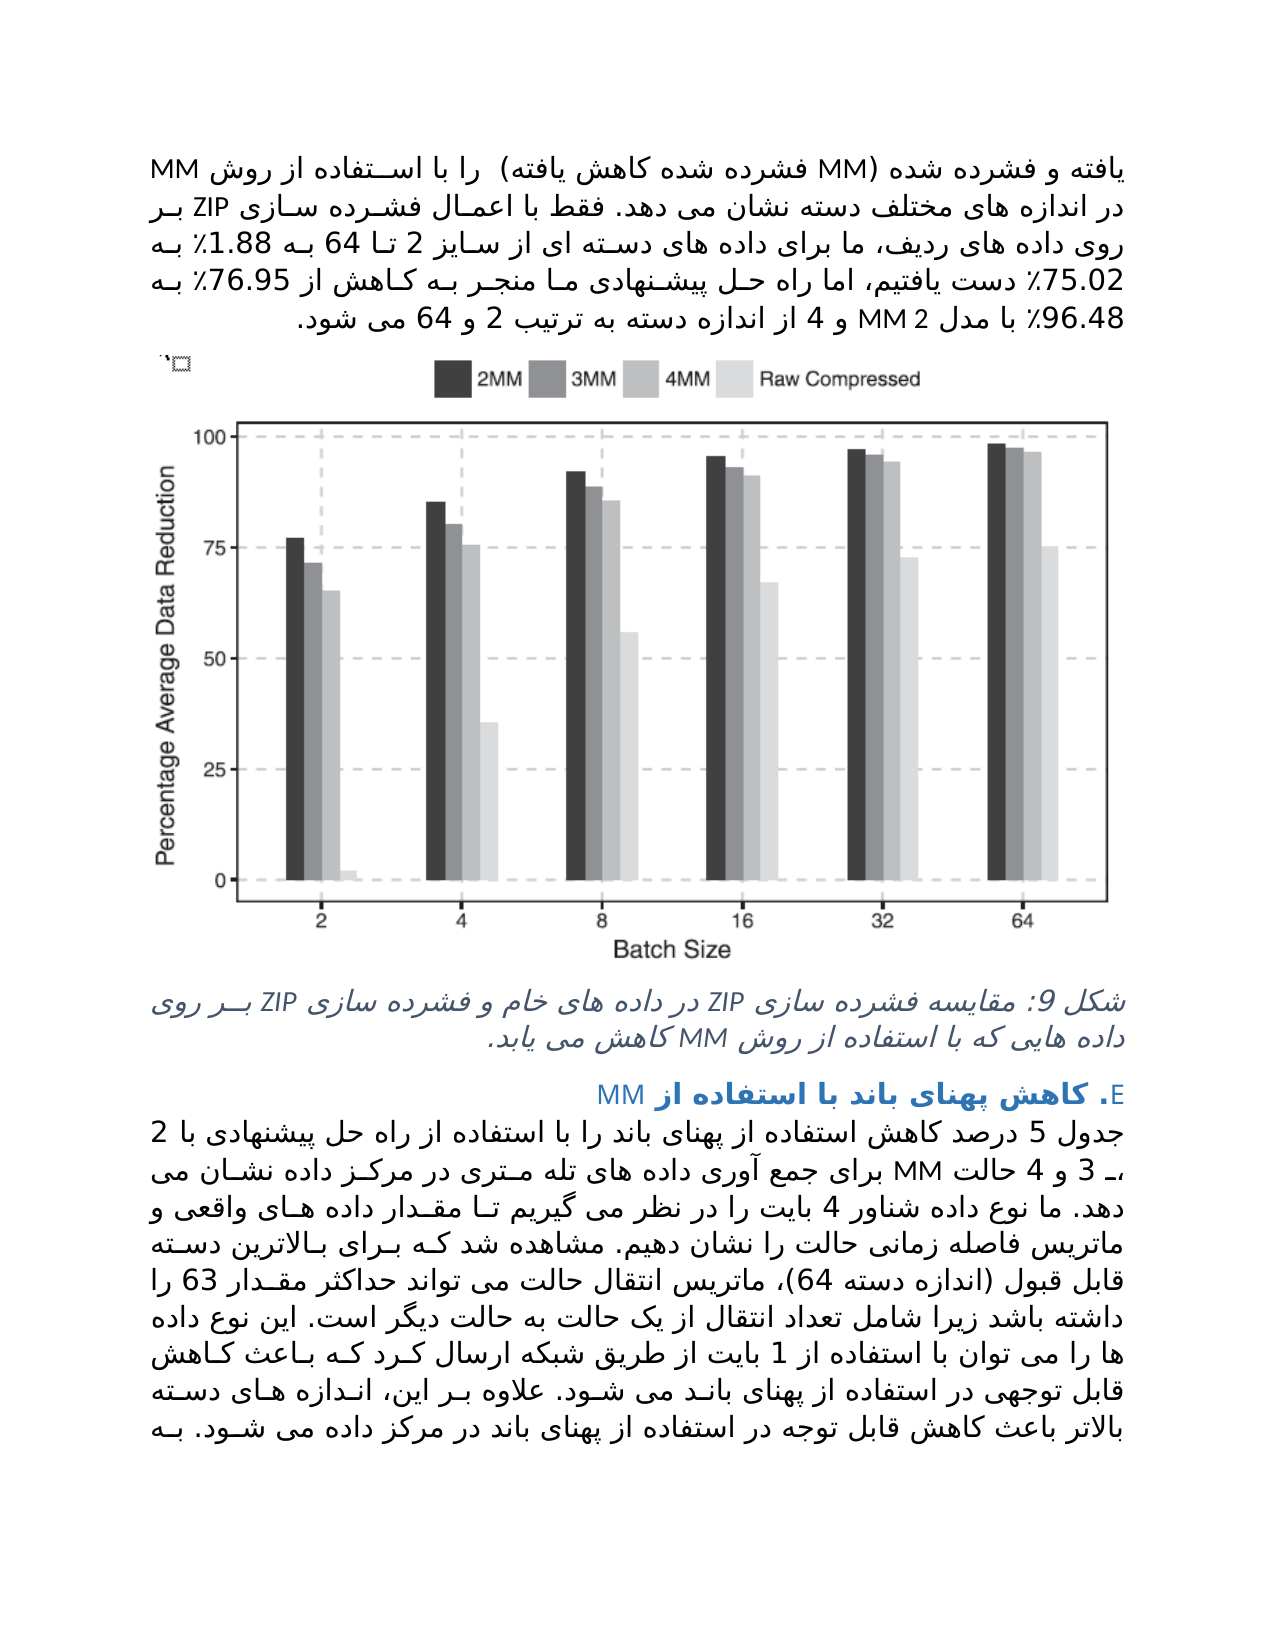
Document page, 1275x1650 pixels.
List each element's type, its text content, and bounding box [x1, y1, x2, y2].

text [150, 1115, 1125, 1444]
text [150, 150, 1125, 336]
subtitle E. کاهش پهنای باند با استفاده از MM [150, 1075, 1125, 1112]
text شکل 9: مقایسه فشرده سازی ZIP در داده های خام و فشرده سازی ZIP بر روی داده هایی که با استفاده از روش MM کاهش می یابد. [150, 983, 1125, 1054]
picture [150, 355, 1125, 965]
